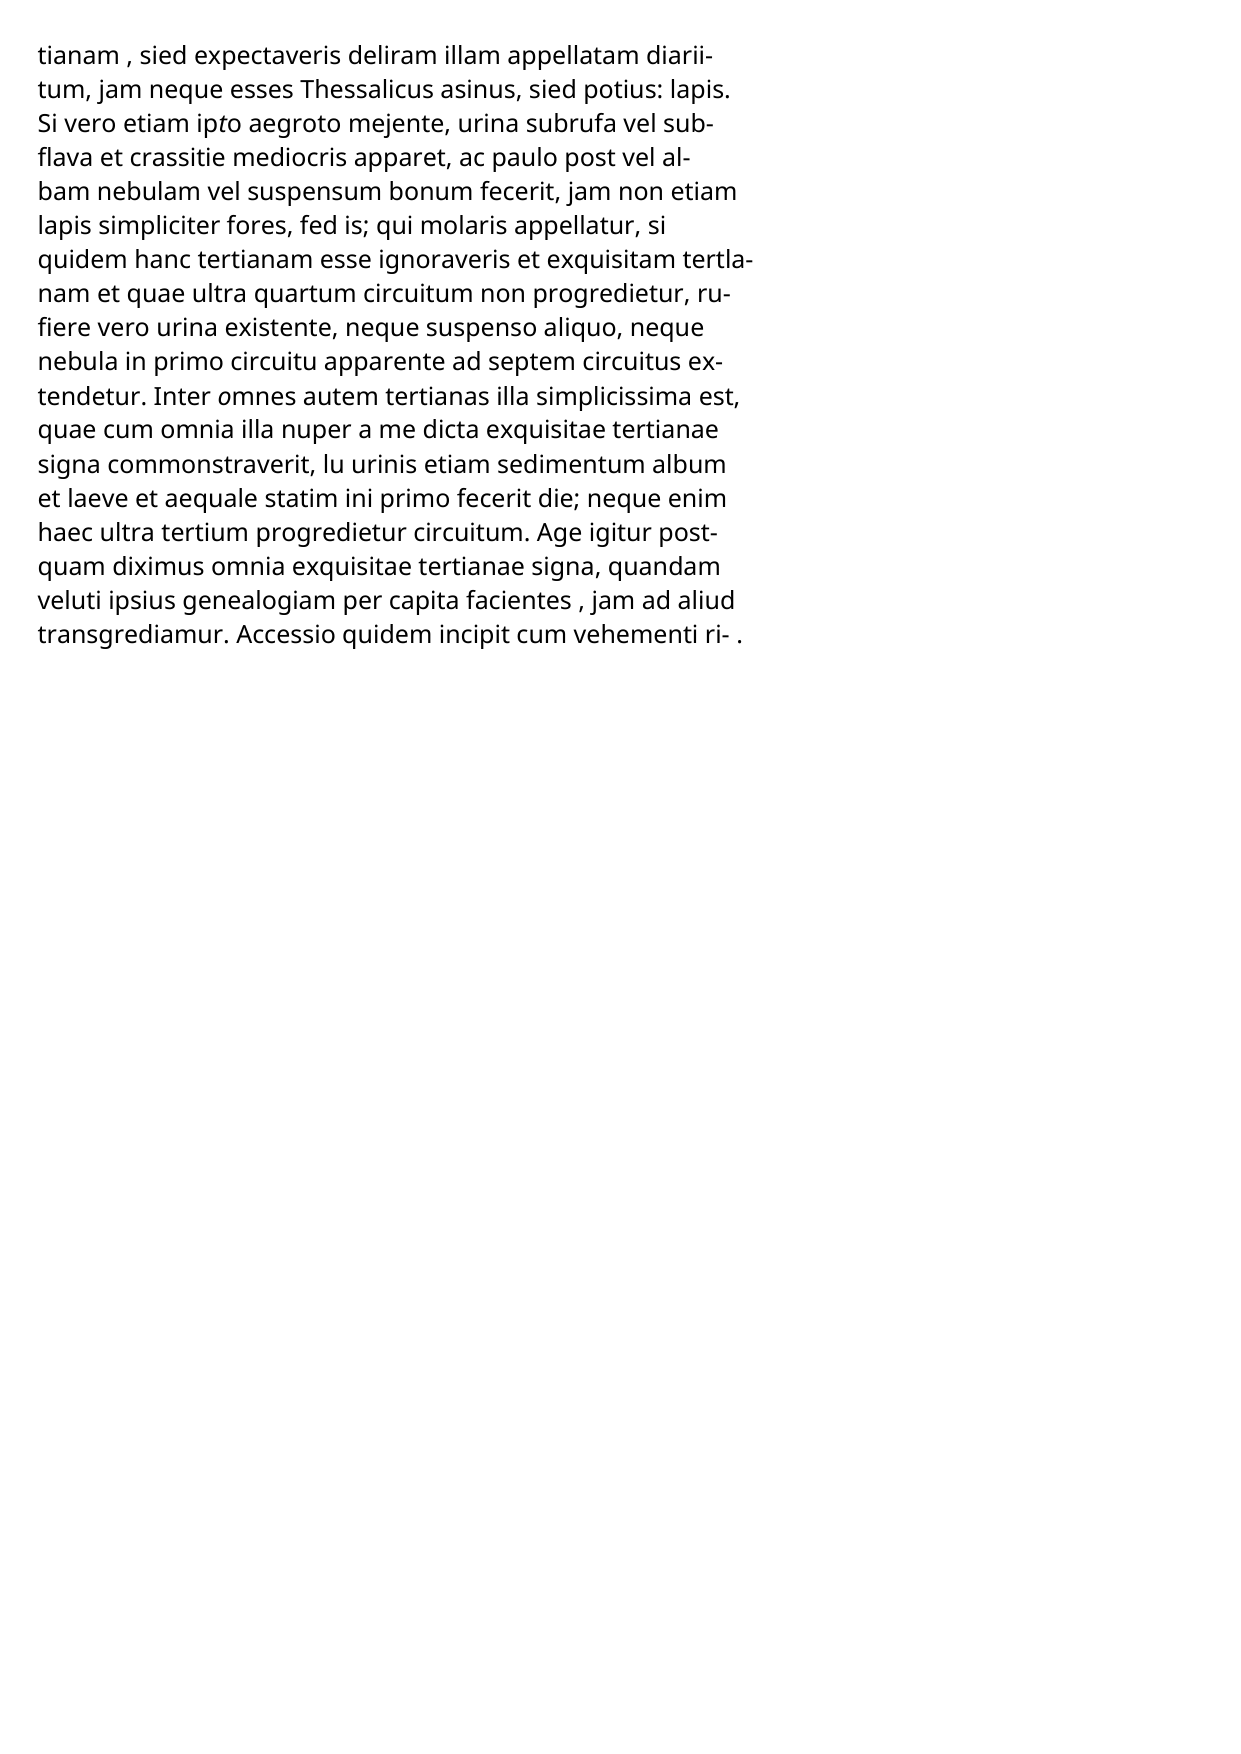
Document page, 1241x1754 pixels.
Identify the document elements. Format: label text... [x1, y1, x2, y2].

text tianam , sied expectaveris deliram illam appellatam diarii- tum, jam neque esses Thessalicus asinus, sied potius: lapis. Si vero etiam ipto aegroto mejente, urina subrufa vel sub- flava et crassitie mediocris apparet, ac paulo post vel al- bam nebulam vel suspensum bonum fecerit, jam non etiam lapis simpliciter fores, fed is; qui molaris appellatur, si quidem hanc tertianam esse ignoraveris et exquisitam tertla- nam et quae ultra quartum circuitum non progredietur, ru- fiere vero urina existente, neque suspenso aliquo, neque nebula in primo circuitu apparente ad septem circuitus ex- tendetur. Inter omnes autem tertianas illa simplicissima est, quae cum omnia illa nuper a me dicta exquisitae tertianae signa commonstraverit, lu urinis etiam sedimentum album et laeve et aequale statim ini primo fecerit die; neque enim haec ultra tertium progredietur circuitum. Age igitur post- quam diximus omnia exquisitae tertianae signa, quandam veluti ipsius genealogiam per capita facientes , jam ad aliud transgrediamur. Accessio quidem incipit cum vehementi ri- . [37, 37, 1203, 651]
